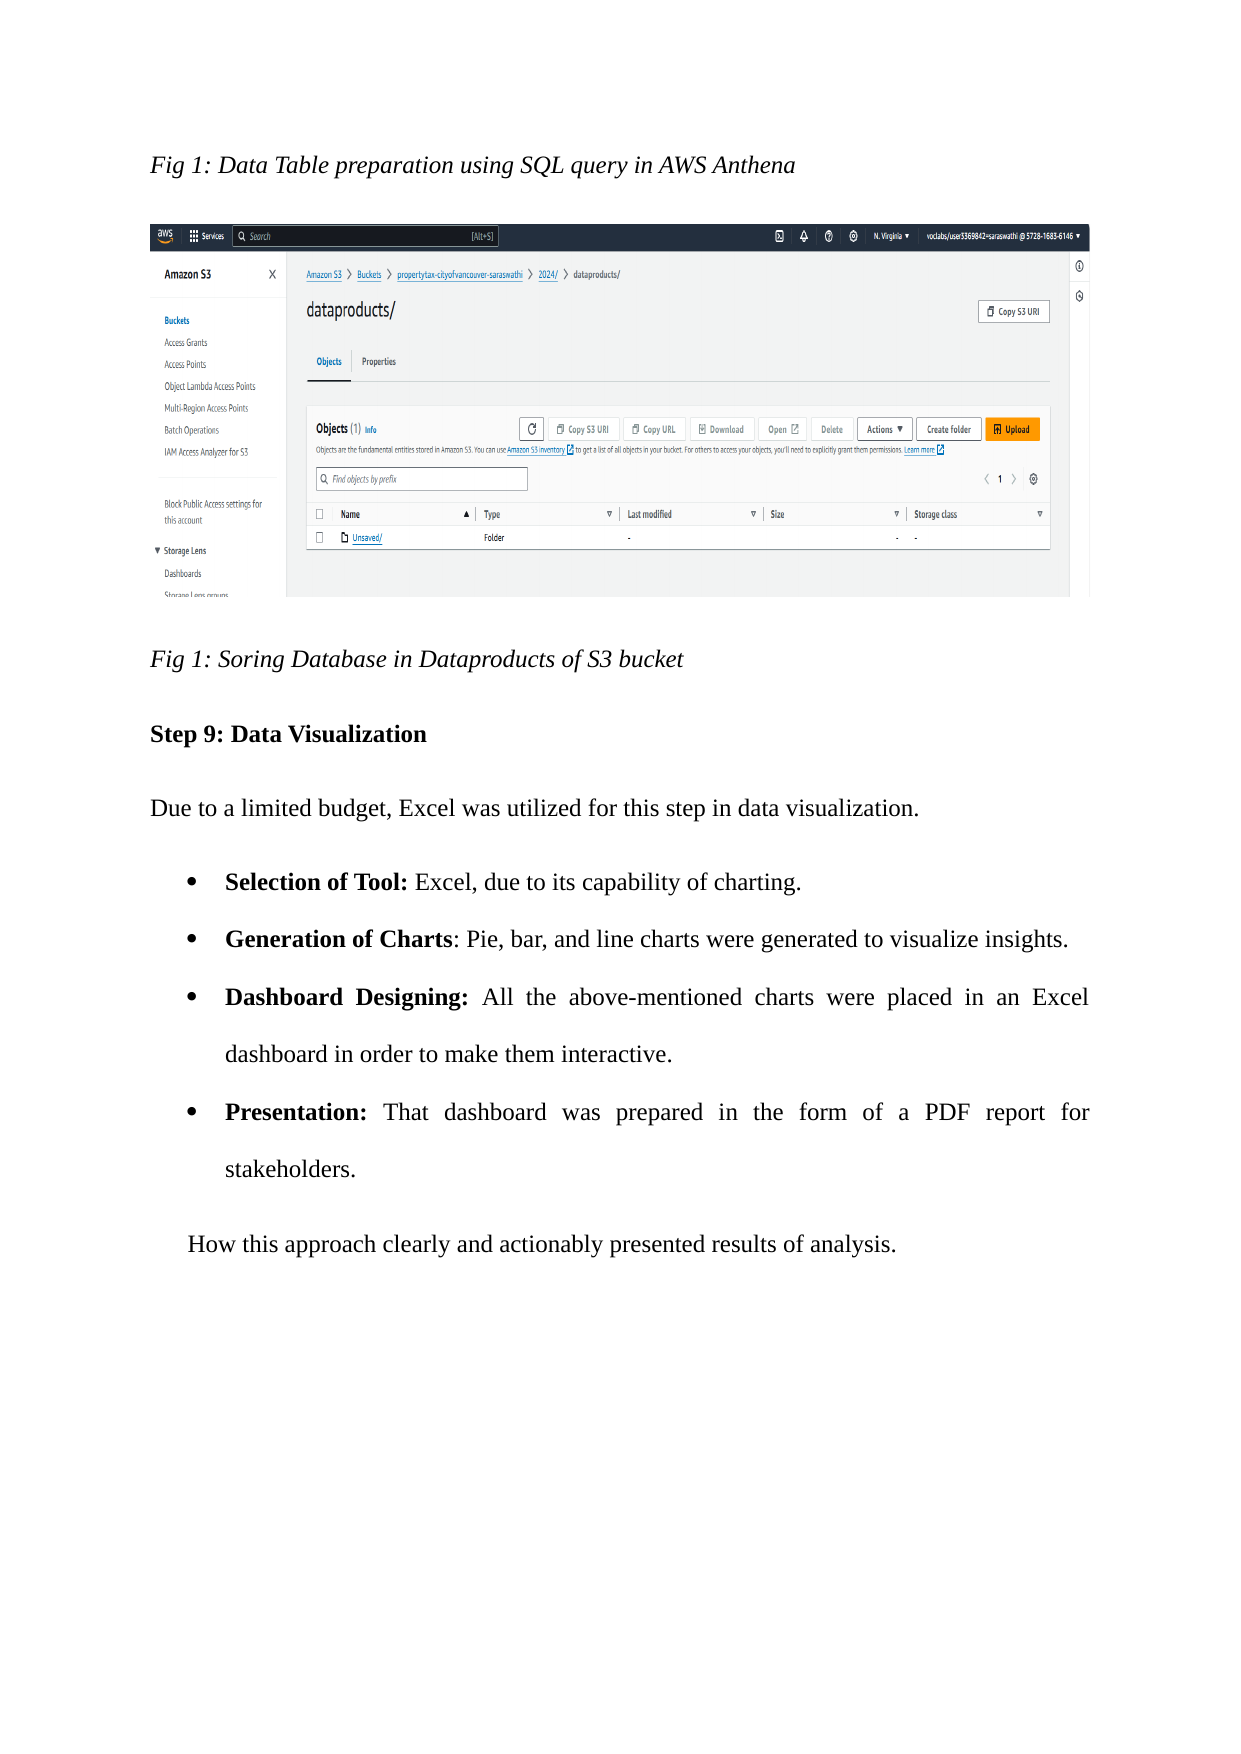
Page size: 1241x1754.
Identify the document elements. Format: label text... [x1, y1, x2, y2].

text How this approach clearly and actionably presented results of analysis. [150, 1229, 1090, 1257]
picture [150, 224, 1091, 597]
text Step 9: Data Visualization [150, 719, 1090, 747]
text Fig 1: Data Table preparation using SQL query in AWS Anthena [150, 150, 1090, 179]
list Generation of Charts: Pie, bar, and line charts were generated to visualize insights. [187, 924, 1090, 953]
text Fig 1: Soring Database in Dataproducts of S3 bucket [150, 644, 1090, 673]
list Dashboard Designing: All the above-mentioned charts were placed in an Excel dashboard in order to make them interactive. [187, 982, 1090, 1068]
text Due to a limited budget, Excel was utilized for this step in data visualization. [150, 793, 1090, 822]
list Selection of Tool: Excel, due to its capability of charting. [187, 867, 1090, 896]
list Presentation: That dashboard was prepared in the form of a PDF report for stakeholders. [187, 1097, 1090, 1183]
